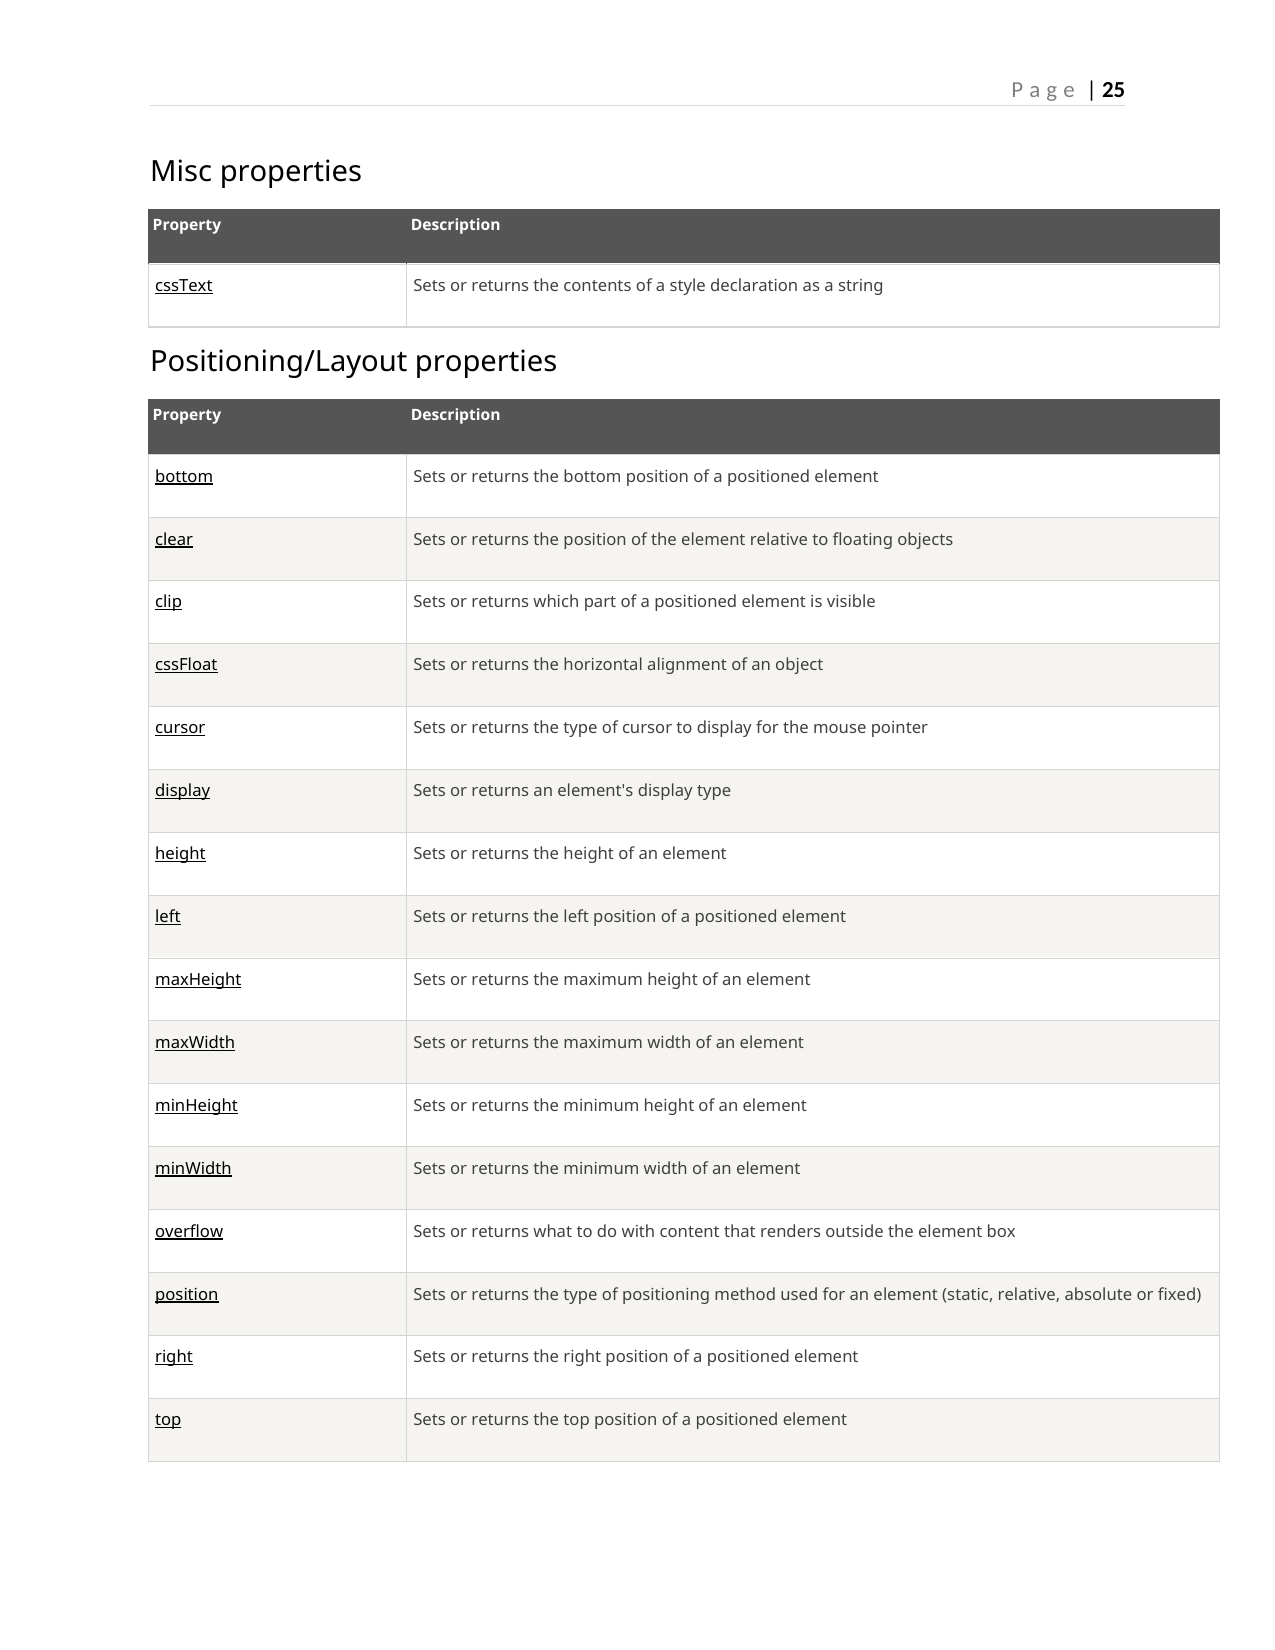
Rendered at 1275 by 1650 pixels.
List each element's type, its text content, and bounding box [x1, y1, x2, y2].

table_header Property [149, 210, 406, 263]
table_cell height [149, 833, 406, 894]
table_cell Sets or returns the horizontal alignment of an object [407, 644, 1219, 706]
table_cell Sets or returns the maximum width of an element [407, 1021, 1219, 1083]
table_cell Sets or returns the right position of a positioned element [407, 1336, 1219, 1398]
table_cell Sets or returns the type of cursor to display for the mouse pointer [407, 707, 1219, 769]
table_cell Sets or returns what to do with content that renders outside the element box [407, 1210, 1219, 1272]
table_cell top [149, 1399, 406, 1461]
subtitle Misc properties [150, 150, 1125, 190]
table_cell Sets or returns the type of positioning method used for an element (static, relative, absolute or fixed) [407, 1273, 1219, 1335]
table_cell maxWidth [149, 1021, 406, 1083]
table_cell bottom [149, 455, 406, 517]
table_cell Sets or returns the minimum width of an element [407, 1147, 1219, 1209]
table_cell maxHeight [149, 959, 406, 1020]
table_cell Sets or returns the position of the element relative to floating objects [407, 518, 1219, 580]
table_cell minWidth [149, 1147, 406, 1209]
table_cell cssText [149, 265, 406, 326]
table_cell Sets or returns the height of an element [407, 833, 1219, 894]
table_cell clip [149, 581, 406, 643]
table_cell Sets or returns an element's display type [407, 770, 1219, 832]
table_cell clear [149, 518, 406, 580]
table_cell Sets or returns the contents of a style declaration as a string [407, 265, 1219, 326]
table_header Description [407, 400, 1219, 454]
table_header Description [407, 210, 1219, 263]
table_cell Sets or returns the left position of a positioned element [407, 896, 1219, 957]
table_cell cursor [149, 707, 406, 769]
table_cell left [149, 896, 406, 957]
table_cell position [149, 1273, 406, 1335]
table_cell Sets or returns the bottom position of a positioned element [407, 455, 1219, 517]
table_cell cssFloat [149, 644, 406, 706]
table_cell Sets or returns the minimum height of an element [407, 1084, 1219, 1146]
subtitle Positioning/Layout properties [150, 341, 1125, 380]
table_cell Sets or returns the maximum height of an element [407, 959, 1219, 1020]
table_cell Sets or returns the top position of a positioned element [407, 1399, 1219, 1461]
table_cell display [149, 770, 406, 832]
table_cell right [149, 1336, 406, 1398]
table_cell Sets or returns which part of a positioned element is visible [407, 581, 1219, 643]
table_cell minHeight [149, 1084, 406, 1146]
table_header Property [149, 400, 406, 454]
table_cell overflow [149, 1210, 406, 1272]
